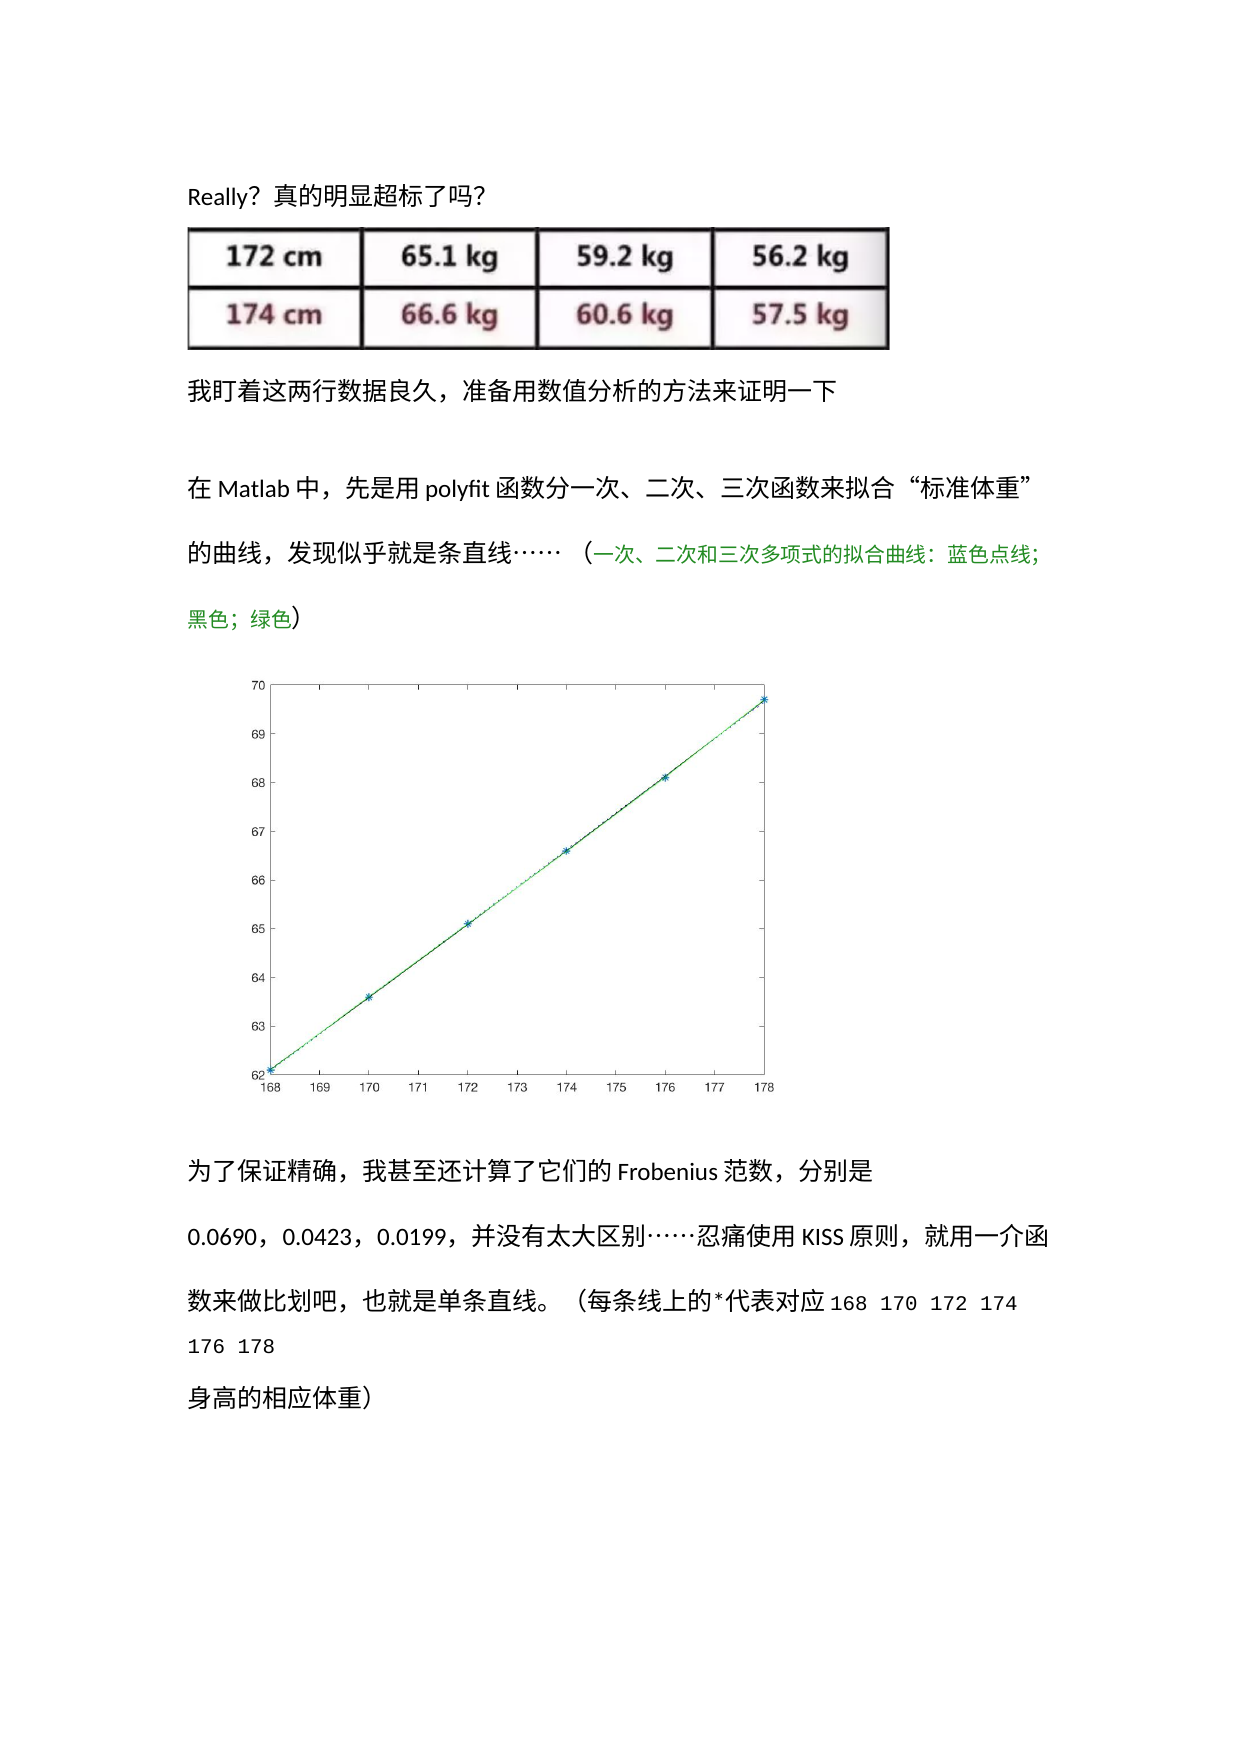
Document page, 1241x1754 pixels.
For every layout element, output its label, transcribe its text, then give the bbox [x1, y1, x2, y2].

text 在Matlab中，先是用polyfit函数分一次、二次、三次函数来拟合“标准体重”的曲线，发现似乎就是条直线…… （一次、二次和三次多项式的拟合曲线：蓝色点线；黑色；绿色） [187, 454, 1053, 649]
text Really？真的明显超标了吗？ [187, 162, 1053, 227]
picture [187, 649, 824, 1127]
text 我盯着这两行数据良久，准备用数值分析的方法来证明一下 [187, 357, 1053, 422]
text 身高的相应体重） [187, 1364, 1053, 1429]
text 为了保证精确，我甚至还计算了它们的Frobenius 范数，分别是0.0690，0.0423，0.0199，并没有太大区别……忍痛使用KISS原则，就用一介函数来做比划吧，也就是单条直线。（每条线上的*代表对应168 170 172 174 176 178 [187, 1137, 1053, 1364]
picture [187, 227, 890, 350]
